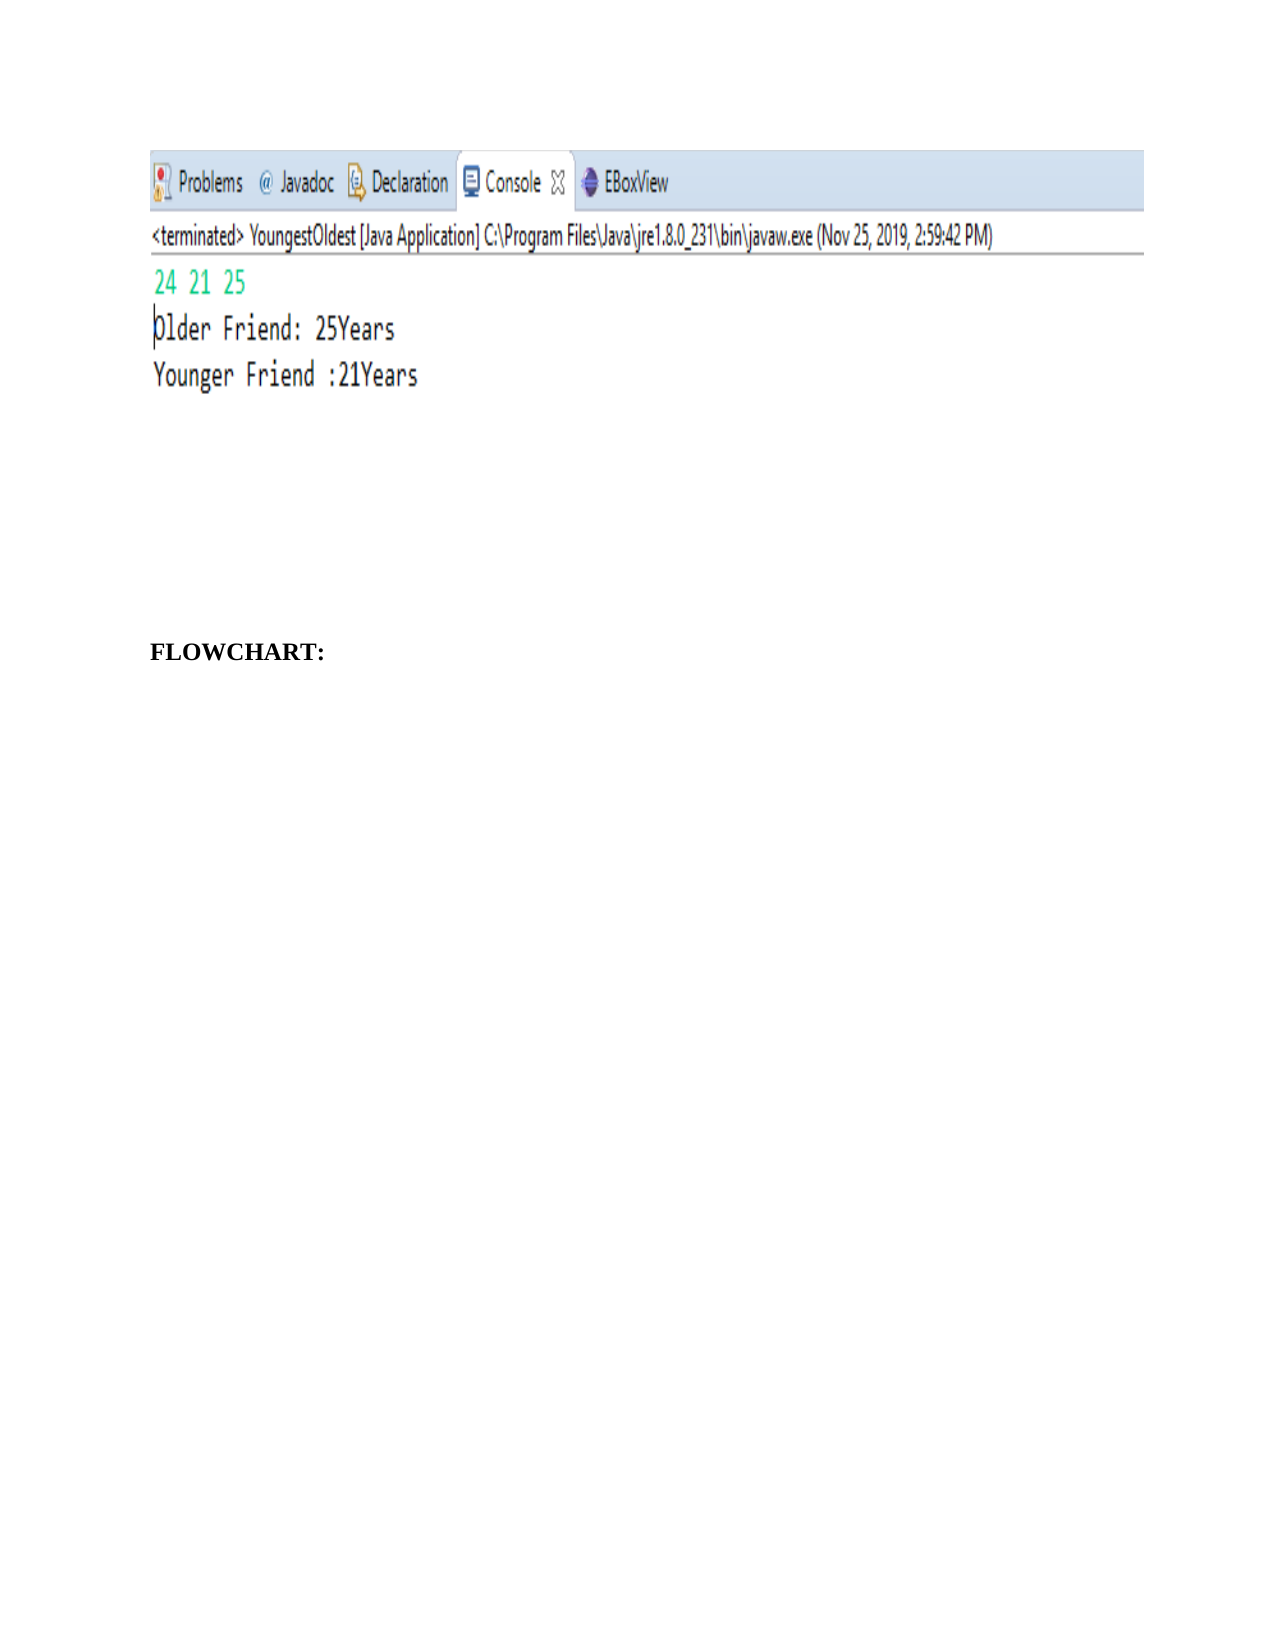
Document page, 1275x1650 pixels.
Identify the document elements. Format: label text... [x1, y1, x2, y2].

text FLOWCHART: [150, 637, 1125, 666]
picture [150, 150, 1144, 571]
